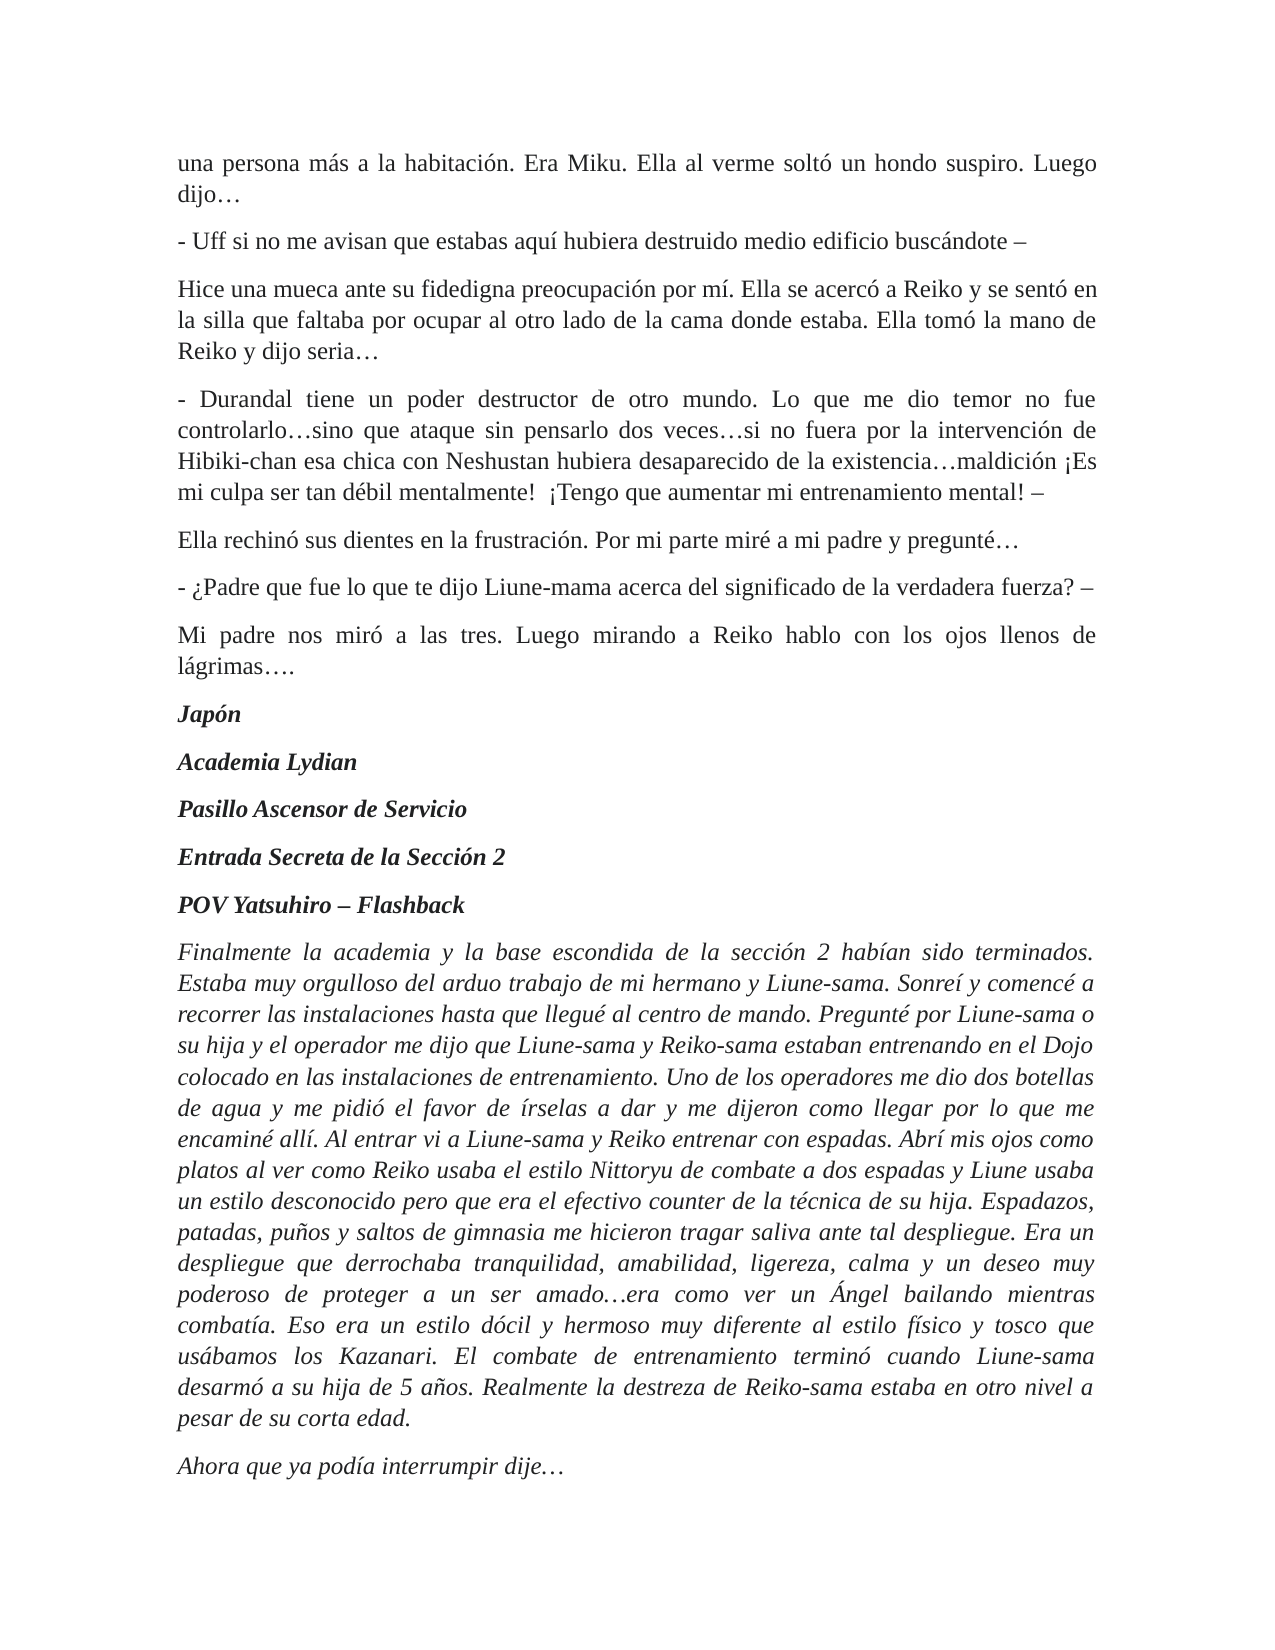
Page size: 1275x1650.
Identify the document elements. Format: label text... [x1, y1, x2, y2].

text Pasillo Ascensor de Servicio [177, 794, 1098, 823]
text Japón [177, 699, 1098, 728]
text Academia Lydian [177, 747, 1098, 775]
text Ahora que ya podía interrumpir dije… [177, 1451, 1098, 1479]
text Ella rechinó sus dientes en la frustración. Por mi parte miré a mi padre y pregunté… [177, 525, 1098, 553]
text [177, 148, 1098, 207]
text Hice una mueca ante su fidedigna preocupación por mí. Ella se acercó a Reiko y se sentó en la silla que faltaba por ocupar al otro lado de la cama donde estaba. Ella tomó la mano de Reiko y dijo seria… [177, 274, 1098, 365]
text POV Yatsuhiro – Flashback [177, 890, 1098, 918]
text - Uff si no me avisan que estabas aquí hubiera destruido medio edificio buscándote – [177, 226, 1098, 255]
text Finalmente la academia y la base escondida de la sección 2 habían sido terminados. Estaba muy orgulloso del arduo trabajo de mi hermano y Liune-sama. Sonreí y comencé a recorrer las instalaciones hasta que llegué al centro de mando. Pregunté por Liune-sama o su hija y el operador me dijo que Liune-sama y Reiko-sama estaban entrenando en el Dojo colocado en las instalaciones de entrenamiento. Uno de los operadores me dio dos botellas de agua y me pidió el favor de írselas a dar y me dijeron como llegar por lo que me encaminé allí. Al entrar vi a Liune-sama y Reiko entrenar con espadas. Abrí mis ojos como platos al ver como Reiko usaba el estilo Nittoryu de combate a dos espadas y Liune usaba un estilo desconocido pero que era el efectivo counter de la técnica de su hija. Espadazos, patadas, puños y saltos de gimnasia me hicieron tragar saliva ante tal despliegue. Era un despliegue que derrochaba tranquilidad, amabilidad, ligereza, calma y un deseo muy poderoso de proteger a un ser amado…era como ver un Ángel bailando mientras combatía. Eso era un estilo dócil y hermoso muy diferente al estilo físico y tosco que usábamos los Kazanari. El combate de entrenamiento terminó cuando Liune-sama desarmó a su hija de 5 años. Realmente la destreza de Reiko-sama estaba en otro nivel a pesar de su corta edad. [177, 937, 1098, 1432]
text - ¿Padre que fue lo que te dijo Liune-mama acerca del significado de la verdadera fuerza? – [177, 572, 1098, 601]
text - Durandal tiene un poder destructor de otro mundo. Lo que me dio temor no fue controlarlo…sino que ataque sin pensarlo dos veces…si no fuera por la intervención de Hibiki-chan esa chica con Neshustan hubiera desaparecido de la existencia…maldición ¡Es mi culpa ser tan débil mentalmente! ¡Tengo que aumentar mi entrenamiento mental! – [177, 384, 1098, 506]
text Entrada Secreta de la Sección 2 [177, 842, 1098, 871]
text Mi padre nos miró a las tres. Luego mirando a Reiko hablo con los ojos llenos de lágrimas…. [177, 620, 1098, 680]
